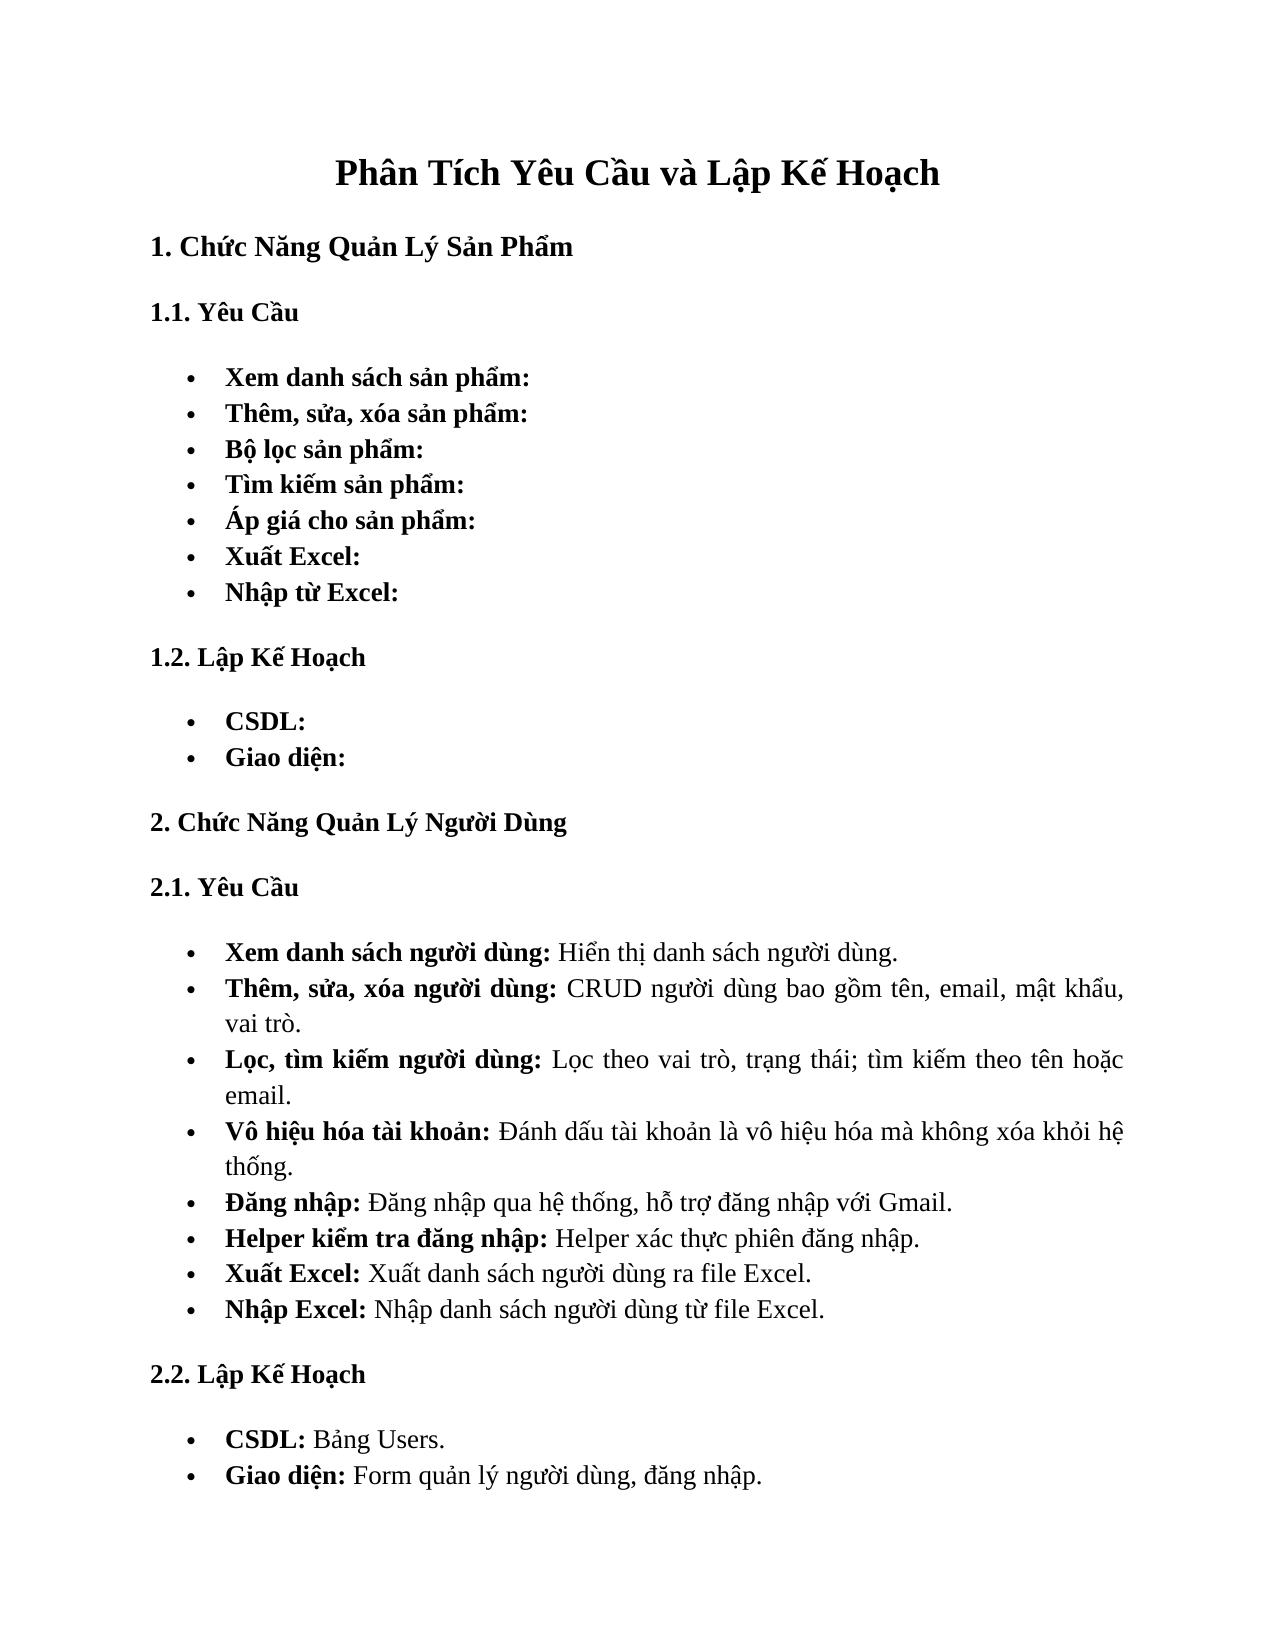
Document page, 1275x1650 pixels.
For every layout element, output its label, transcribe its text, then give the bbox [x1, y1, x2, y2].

list Giao diện: Form quản lý người dùng, đăng nhập. [187, 1459, 1125, 1490]
list Xem danh sách người dùng: Hiển thị danh sách người dùng. [187, 936, 1125, 967]
list CSDL: [187, 706, 1125, 737]
text 1.2. Lập Kế Hoạch [150, 641, 1125, 672]
list Giao diện: [187, 741, 1125, 772]
list Nhập Excel: Nhập danh sách người dùng từ file Excel. [187, 1293, 1125, 1324]
text Phân Tích Yêu Cầu và Lập Kế Hoạch [150, 150, 1125, 193]
list Xuất Excel: [187, 540, 1125, 571]
list Tìm kiếm sản phẩm: [187, 468, 1125, 500]
text 1.1. Yêu Cầu [150, 296, 1125, 328]
list Thêm, sửa, xóa người dùng: CRUD người dùng bao gồm tên, email, mật khẩu, vai trò. [187, 972, 1125, 1038]
text 2.2. Lập Kế Hoạch [150, 1358, 1125, 1389]
list Helper kiểm tra đăng nhập: Helper xác thực phiên đăng nhập. [187, 1222, 1125, 1253]
list Vô hiệu hóa tài khoản: Đánh dấu tài khoản là vô hiệu hóa mà không xóa khỏi hệ thống. [187, 1114, 1125, 1181]
list Bộ lọc sản phẩm: [187, 433, 1125, 464]
text 1. Chức Năng Quản Lý Sản Phẩm [150, 229, 1125, 262]
text 2. Chức Năng Quản Lý Người Dùng [150, 806, 1125, 837]
list Xuất Excel: Xuất danh sách người dùng ra file Excel. [187, 1257, 1125, 1289]
list Thêm, sửa, xóa sản phẩm: [187, 397, 1125, 428]
text 2.1. Yêu Cầu [150, 871, 1125, 902]
list CSDL: Bảng Users. [187, 1423, 1125, 1454]
list Xem danh sách sản phẩm: [187, 361, 1125, 392]
list Đăng nhập: Đăng nhập qua hệ thống, hỗ trợ đăng nhập với Gmail. [187, 1186, 1125, 1217]
list Lọc, tìm kiếm người dùng: Lọc theo vai trò, trạng thái; tìm kiếm theo tên hoặc email. [187, 1043, 1125, 1110]
list Áp giá cho sản phẩm: [187, 504, 1125, 535]
list Nhập từ Excel: [187, 576, 1125, 607]
